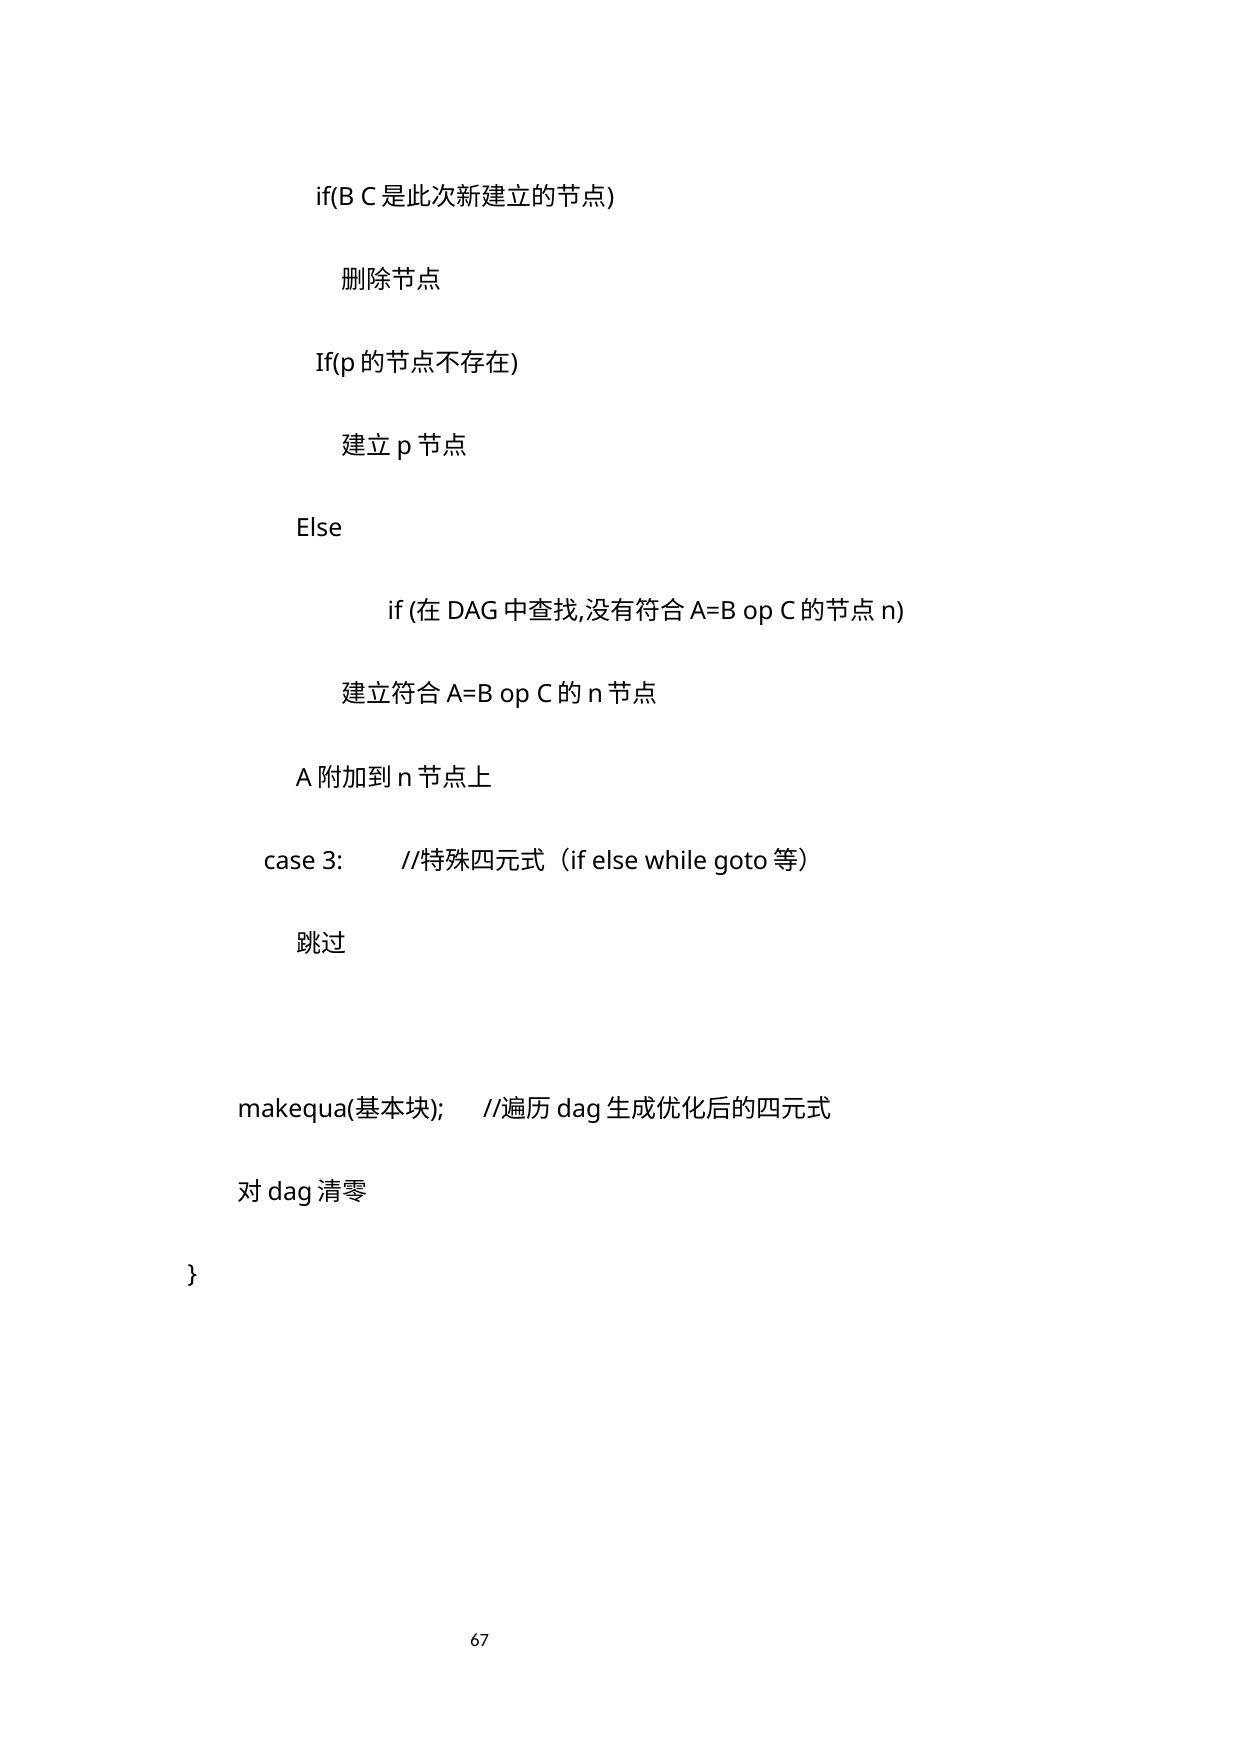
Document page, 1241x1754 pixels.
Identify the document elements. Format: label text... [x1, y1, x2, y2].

text If(p的节点不存在) [187, 328, 1053, 393]
text 对dag清零 [187, 1157, 1053, 1222]
text if(B C是此次新建立的节点) [187, 162, 1053, 227]
text Else [187, 494, 1053, 559]
text 删除节点 [187, 245, 1053, 310]
text } [187, 1240, 1053, 1305]
text A附加到n节点上 [187, 743, 1053, 808]
text 跳过 [187, 909, 1053, 974]
text 建立p节点 [187, 411, 1053, 476]
text case 3: //特殊四元式（if else while goto等） [187, 826, 1053, 891]
text 建立符合A=B op C的n节点 [187, 659, 1053, 724]
text if (在DAG中查找,没有符合A=B op C的节点n) [187, 576, 1053, 641]
text makequa(基本块); //遍历dag生成优化后的四元式 [187, 1074, 1053, 1139]
